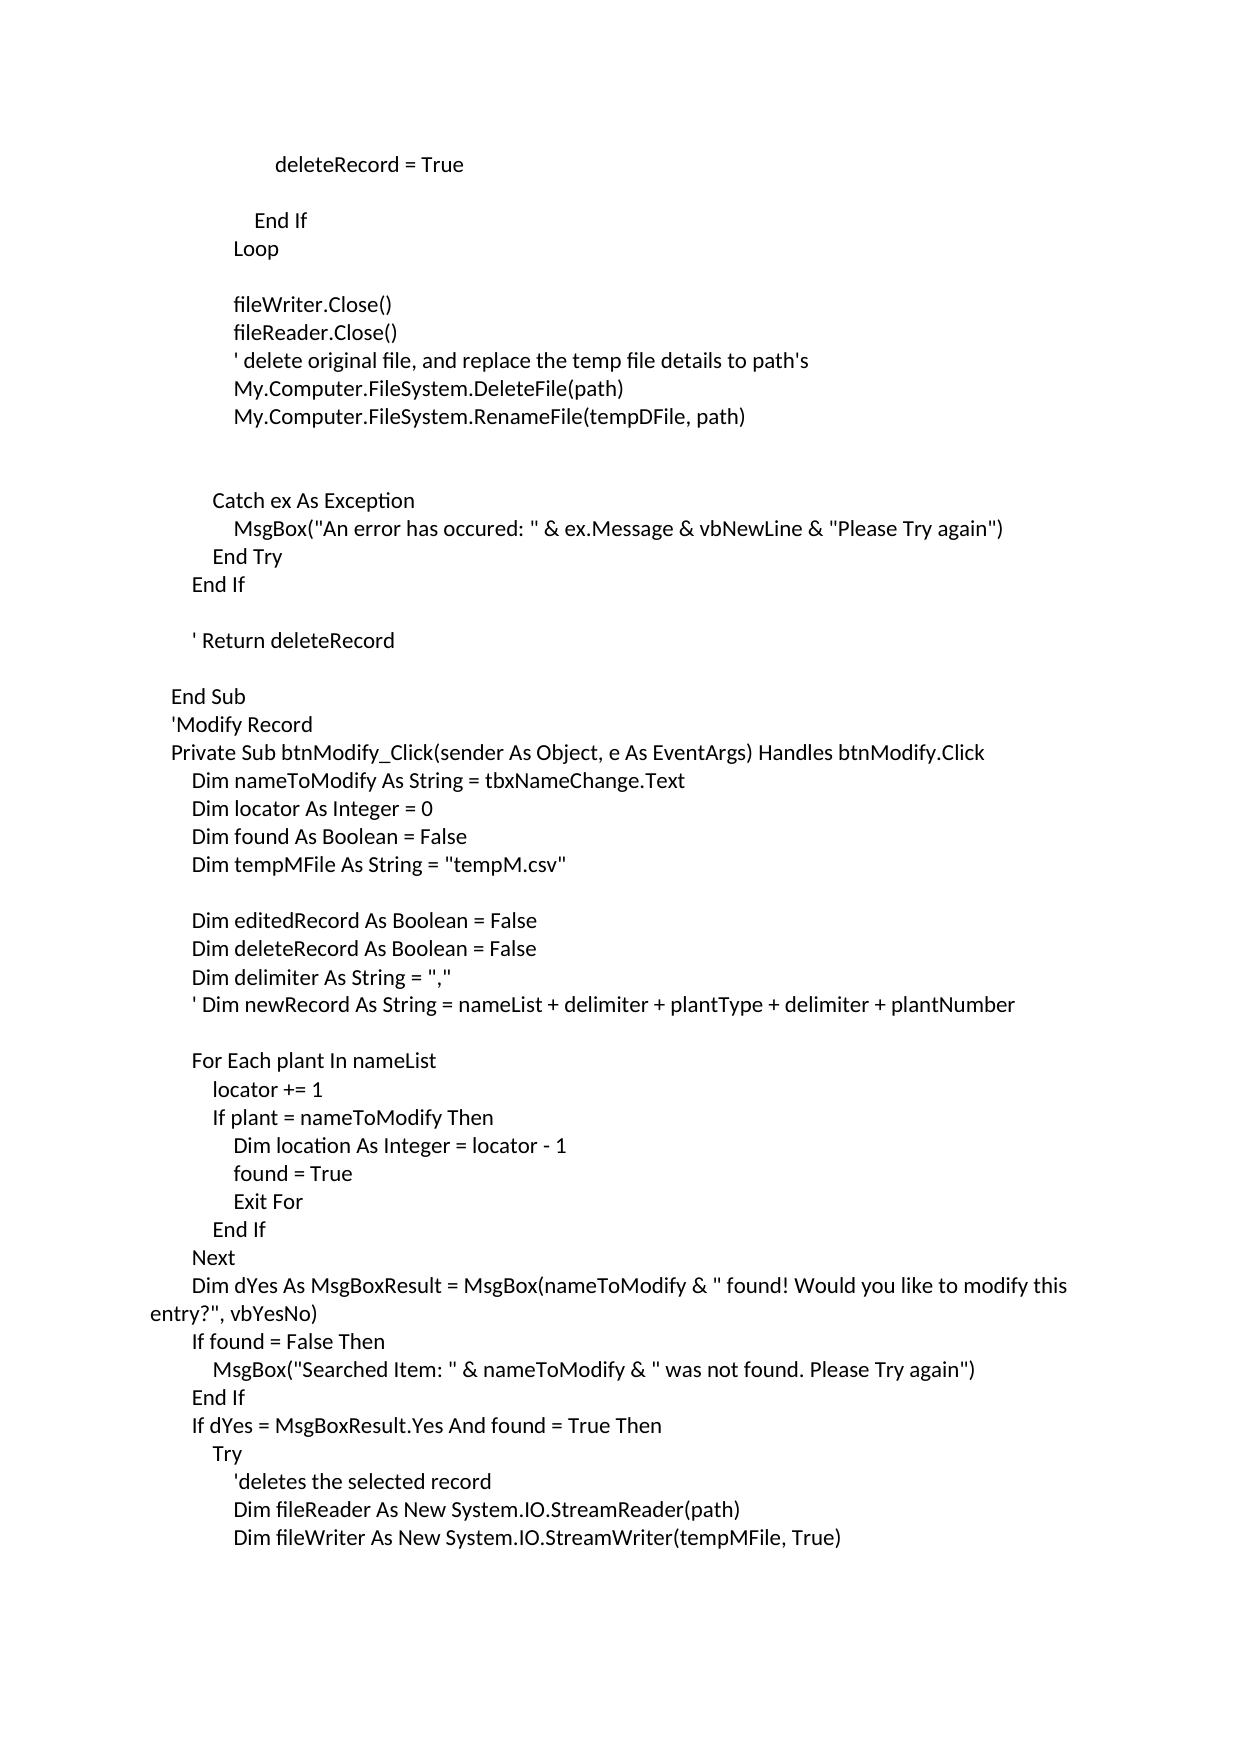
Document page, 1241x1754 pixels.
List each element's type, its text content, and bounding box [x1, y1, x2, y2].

text Catch ex As Exception [150, 486, 1090, 514]
text deleteRecord = True [150, 150, 1090, 178]
text Dim editedRecord As Boolean = False [150, 907, 1090, 934]
text MsgBox("Searched Item: " & nameToModify & " was not found. Please Try again") [150, 1355, 1090, 1383]
text Dim found As Boolean = False [150, 822, 1090, 851]
text Dim dYes As MsgBoxResult = MsgBox(nameToModify & " found! Would you like to modify this entry?", vbYesNo) [150, 1271, 1090, 1327]
text Dim nameToModify As String = tbxNameChange.Text [150, 766, 1090, 794]
text Dim locator As Integer = 0 [150, 794, 1090, 822]
text Private Sub btnModify_Click(sender As Object, e As EventArgs) Handles btnModify.Click [150, 738, 1090, 766]
text fileReader.Close() [150, 318, 1090, 346]
text Dim fileWriter As New System.IO.StreamWriter(tempMFile, True) [150, 1523, 1090, 1551]
text End If [150, 1383, 1090, 1411]
text If plant = nameToModify Then [150, 1103, 1090, 1131]
text ' Return deleteRecord [150, 626, 1090, 654]
text End If [150, 1215, 1090, 1243]
text Dim deleteRecord As Boolean = False [150, 934, 1090, 963]
text Dim delimiter As String = "," [150, 963, 1090, 991]
text ' Dim newRecord As String = nameList + delimiter + plantType + delimiter + plantNumber [150, 991, 1090, 1019]
text Try [150, 1439, 1090, 1467]
text MsgBox("An error has occured: " & ex.Message & vbNewLine & "Please Try again") [150, 514, 1090, 542]
text Dim fileReader As New System.IO.StreamReader(path) [150, 1495, 1090, 1523]
text fileWriter.Close() [150, 290, 1090, 318]
text found = True [150, 1159, 1090, 1187]
text My.Computer.FileSystem.DeleteFile(path) [150, 374, 1090, 402]
text End Sub [150, 682, 1090, 710]
text Loop [150, 234, 1090, 262]
text Dim tempMFile As String = "tempM.csv" [150, 851, 1090, 878]
text ' delete original file, and replace the temp file details to path's [150, 346, 1090, 374]
text End Try [150, 542, 1090, 570]
text 'deletes the selected record [150, 1467, 1090, 1495]
text Next [150, 1243, 1090, 1271]
text End If [150, 570, 1090, 598]
text 'Modify Record [150, 710, 1090, 738]
text If dYes = MsgBoxResult.Yes And found = True Then [150, 1411, 1090, 1439]
text Dim location As Integer = locator - 1 [150, 1131, 1090, 1159]
text My.Computer.FileSystem.RenameFile(tempDFile, path) [150, 402, 1090, 430]
text If found = False Then [150, 1327, 1090, 1355]
text locator += 1 [150, 1075, 1090, 1103]
text Exit For [150, 1187, 1090, 1215]
text For Each plant In nameList [150, 1047, 1090, 1075]
text End If [150, 206, 1090, 234]
